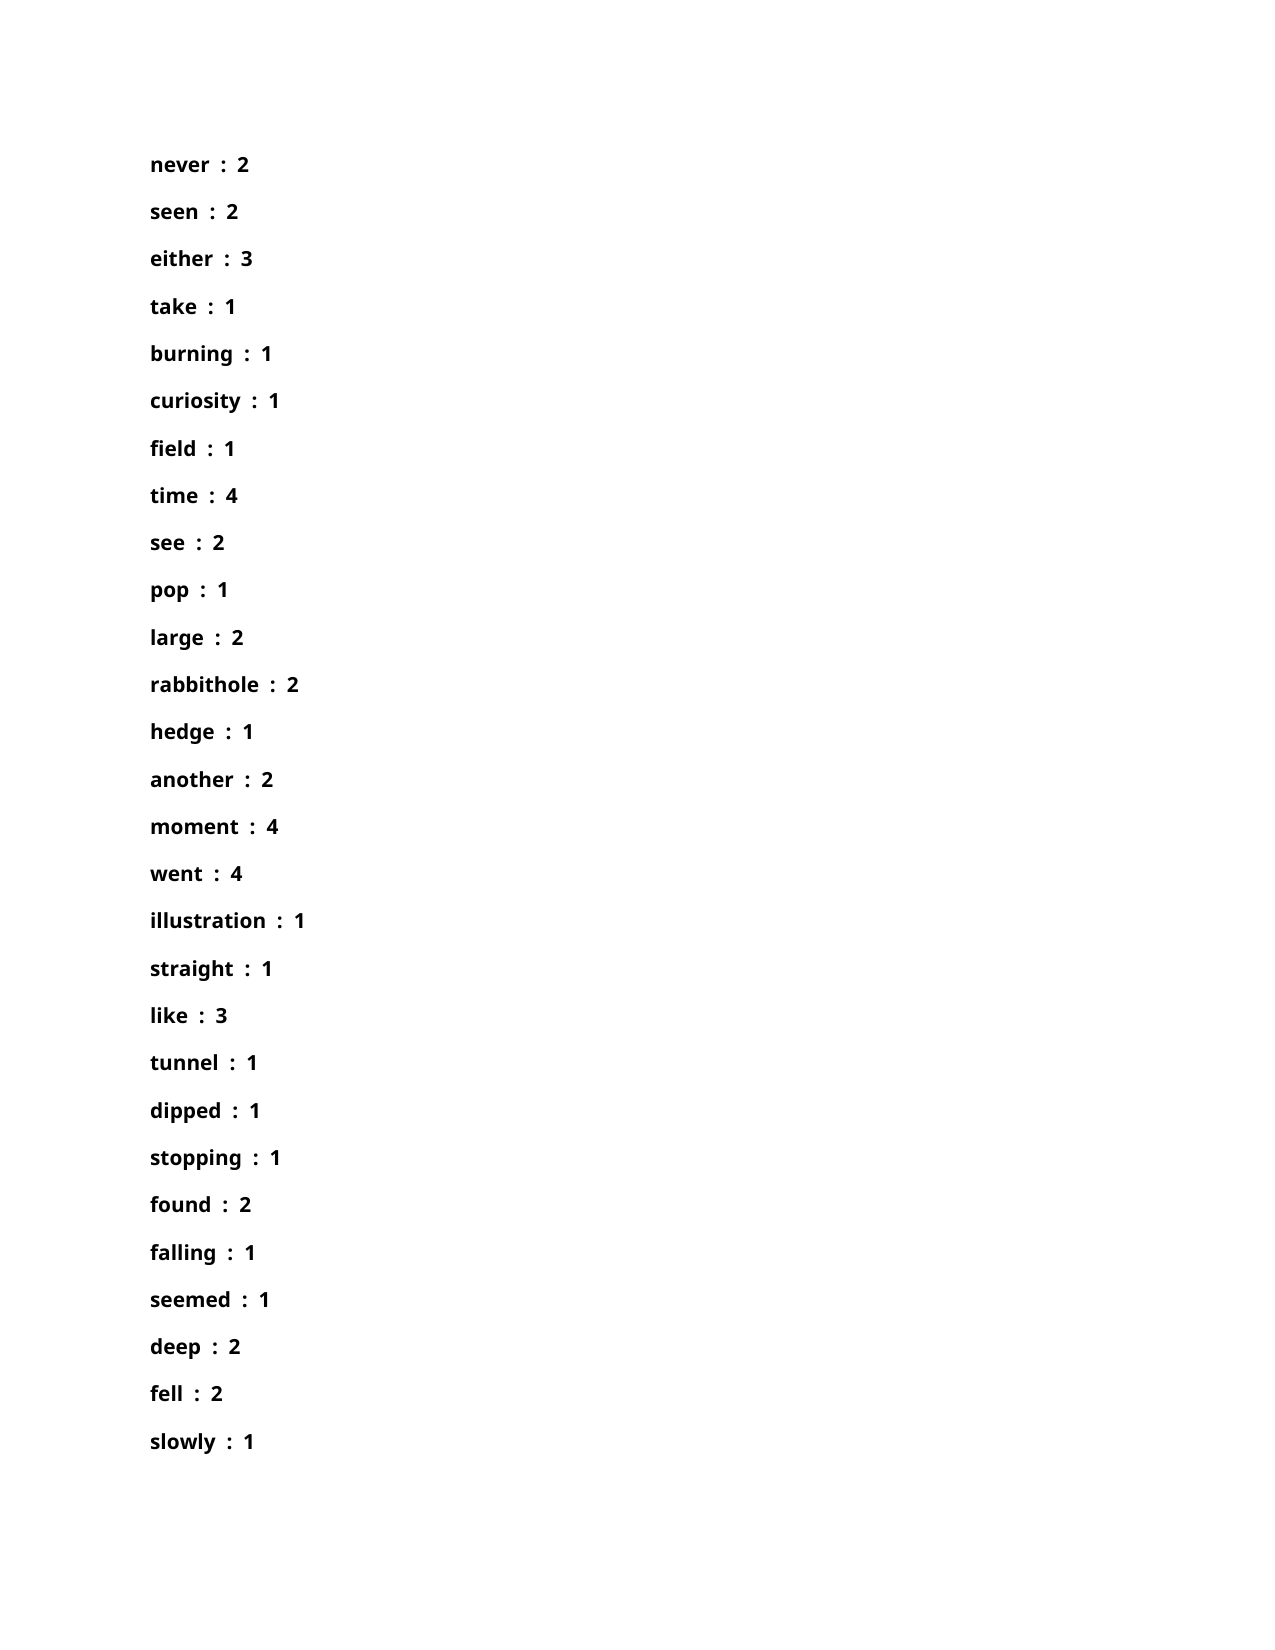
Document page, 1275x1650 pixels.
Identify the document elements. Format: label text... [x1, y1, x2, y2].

text like : 3 [150, 1001, 1125, 1030]
text large : 2 [150, 623, 1125, 651]
text see : 2 [150, 528, 1125, 557]
text illustration : 1 [150, 907, 1125, 935]
text either : 3 [150, 244, 1125, 273]
text tunnel : 1 [150, 1048, 1125, 1077]
text dipped : 1 [150, 1096, 1125, 1124]
text straight : 1 [150, 954, 1125, 982]
text found : 2 [150, 1190, 1125, 1219]
text curiosity : 1 [150, 386, 1125, 415]
text burning : 1 [150, 339, 1125, 368]
text never : 2 [150, 150, 1125, 178]
text field : 1 [150, 434, 1125, 462]
text pop : 1 [150, 576, 1125, 604]
text went : 4 [150, 859, 1125, 888]
text take : 1 [150, 292, 1125, 320]
text seemed : 1 [150, 1285, 1125, 1313]
text slowly : 1 [150, 1427, 1125, 1455]
text fell : 2 [150, 1379, 1125, 1408]
text falling : 1 [150, 1238, 1125, 1266]
text hedge : 1 [150, 717, 1125, 746]
text rabbithole : 2 [150, 670, 1125, 699]
text stopping : 1 [150, 1143, 1125, 1172]
text moment : 4 [150, 812, 1125, 841]
text seen : 2 [150, 197, 1125, 226]
text deep : 2 [150, 1332, 1125, 1361]
text another : 2 [150, 765, 1125, 793]
text time : 4 [150, 481, 1125, 509]
